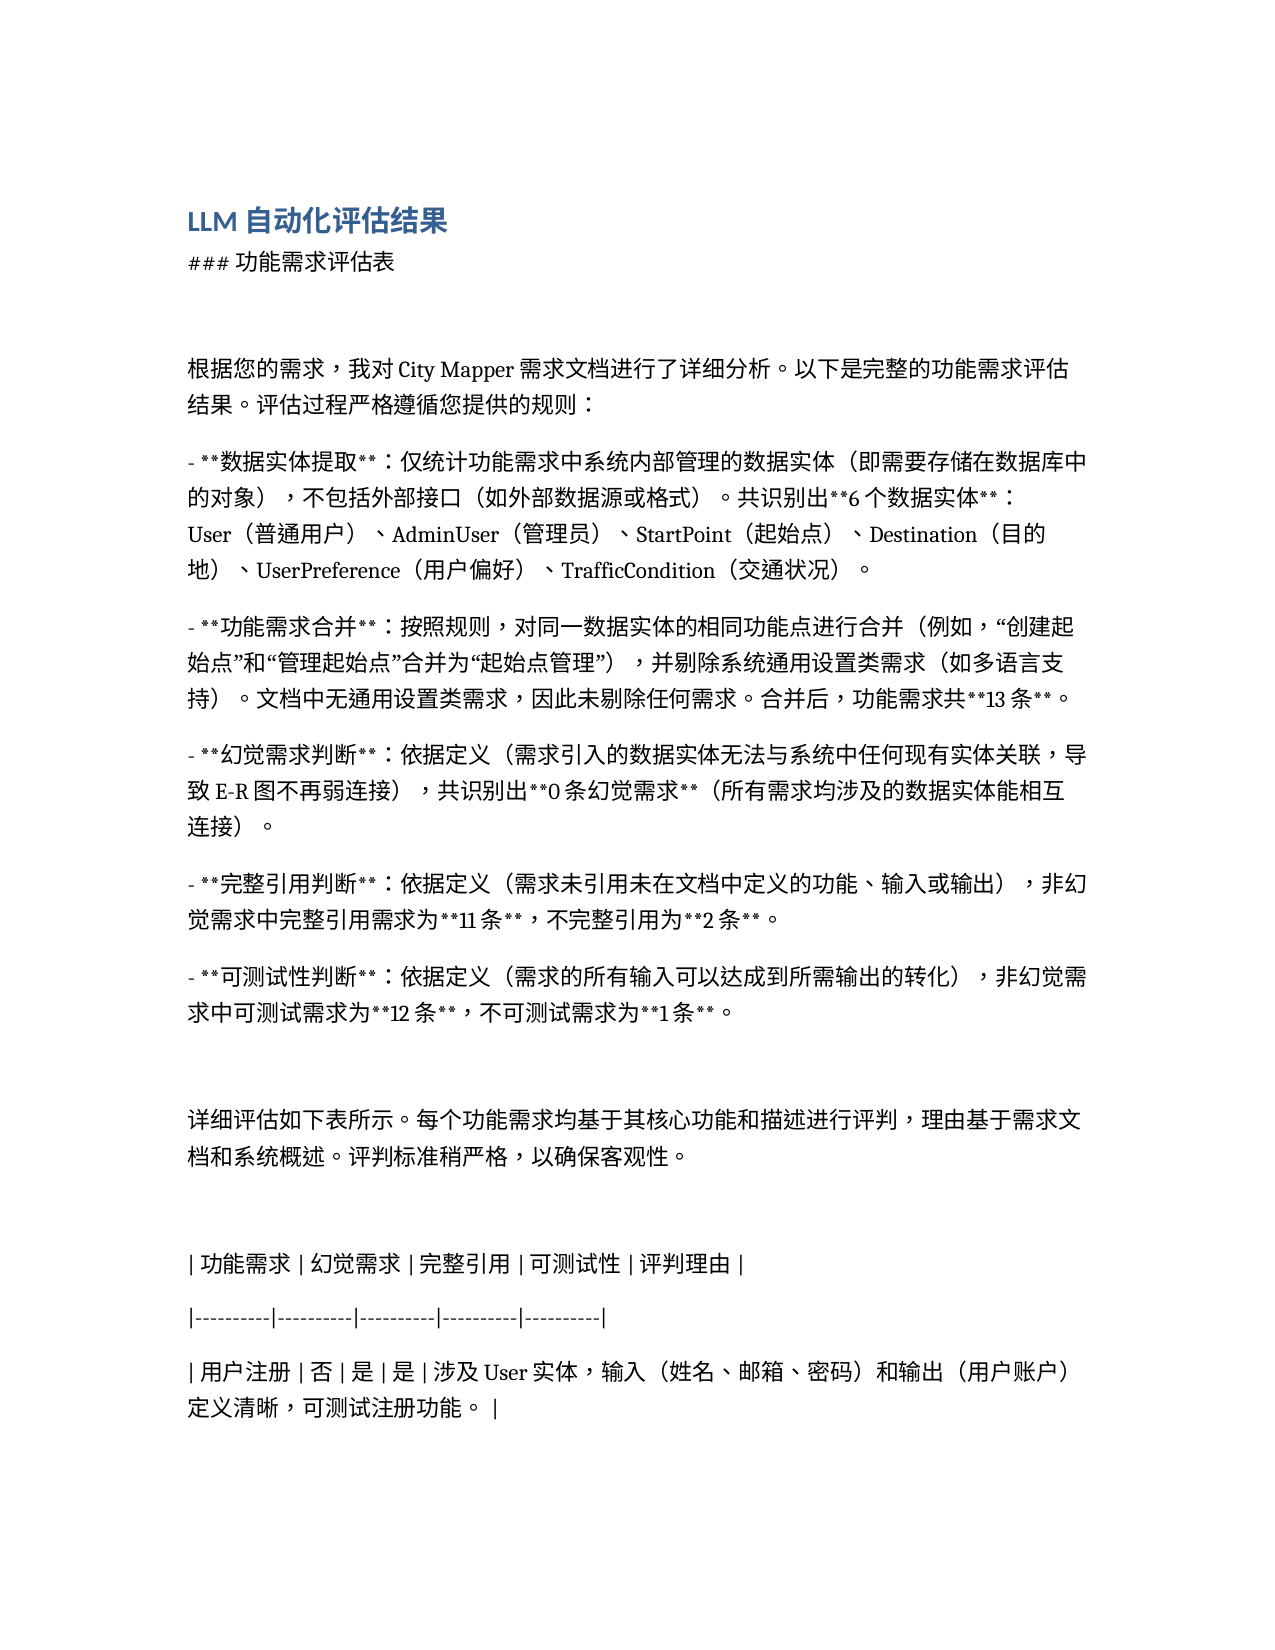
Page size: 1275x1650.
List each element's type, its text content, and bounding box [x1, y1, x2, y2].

text - **幻觉需求判断**：依据定义（需求引入的数据实体无法与系统中任何现有实体关联，导致E-R图不再弱连接），共识别出**0条幻觉需求**（所有需求均涉及的数据实体能相互连接）。 [187, 739, 1087, 842]
text 详细评估如下表所示。每个功能需求均基于其核心功能和描述进行评判，理由基于需求文档和系统概述。评判标准稍严格，以确保客观性。 [187, 1104, 1087, 1172]
text - **可测试性判断**：依据定义（需求的所有输入可以达成到所需输出的转化），非幻觉需求中可测试需求为**12条**，不可测试需求为**1条**。 [187, 961, 1087, 1028]
text - **数据实体提取**：仅统计功能需求中系统内部管理的数据实体（即需要存储在数据库中的对象），不包括外部接口（如外部数据源或格式）。共识别出**6个数据实体**：User（普通用户）、AdminUser（管理员）、StartPoint（起始点）、Destination（目的地）、UserPreference（用户偏好）、TrafficCondition（交通状况）。 [187, 446, 1087, 585]
subtitle LLM 自动化评估结果 [187, 200, 1087, 240]
text 根据您的需求，我对City Mapper需求文档进行了详细分析。以下是完整的功能需求评估结果。评估过程严格遵循您提供的规则： [187, 353, 1087, 421]
text |----------|----------|----------|----------|----------| [187, 1305, 1087, 1331]
text - **功能需求合并**：按照规则，对同一数据实体的相同功能点进行合并（例如，“创建起始点”和“管理起始点”合并为“起始点管理”），并剔除系统通用设置类需求（如多语言支持）。文档中无通用设置类需求，因此未剔除任何需求。合并后，功能需求共**13条**。 [187, 611, 1087, 714]
text | 用户注册 | 否 | 是 | 是 | 涉及User实体，输入（姓名、邮箱、密码）和输出（用户账户）定义清晰，可测试注册功能。 | [187, 1356, 1087, 1423]
text - **完整引用判断**：依据定义（需求未引用未在文档中定义的功能、输入或输出），非幻觉需求中完整引用需求为**11条**，不完整引用为**2条**。 [187, 868, 1087, 935]
text ### 功能需求评估表 [187, 246, 1087, 277]
text | 功能需求 | 幻觉需求 | 完整引用 | 可测试性 | 评判理由 | [187, 1248, 1087, 1279]
